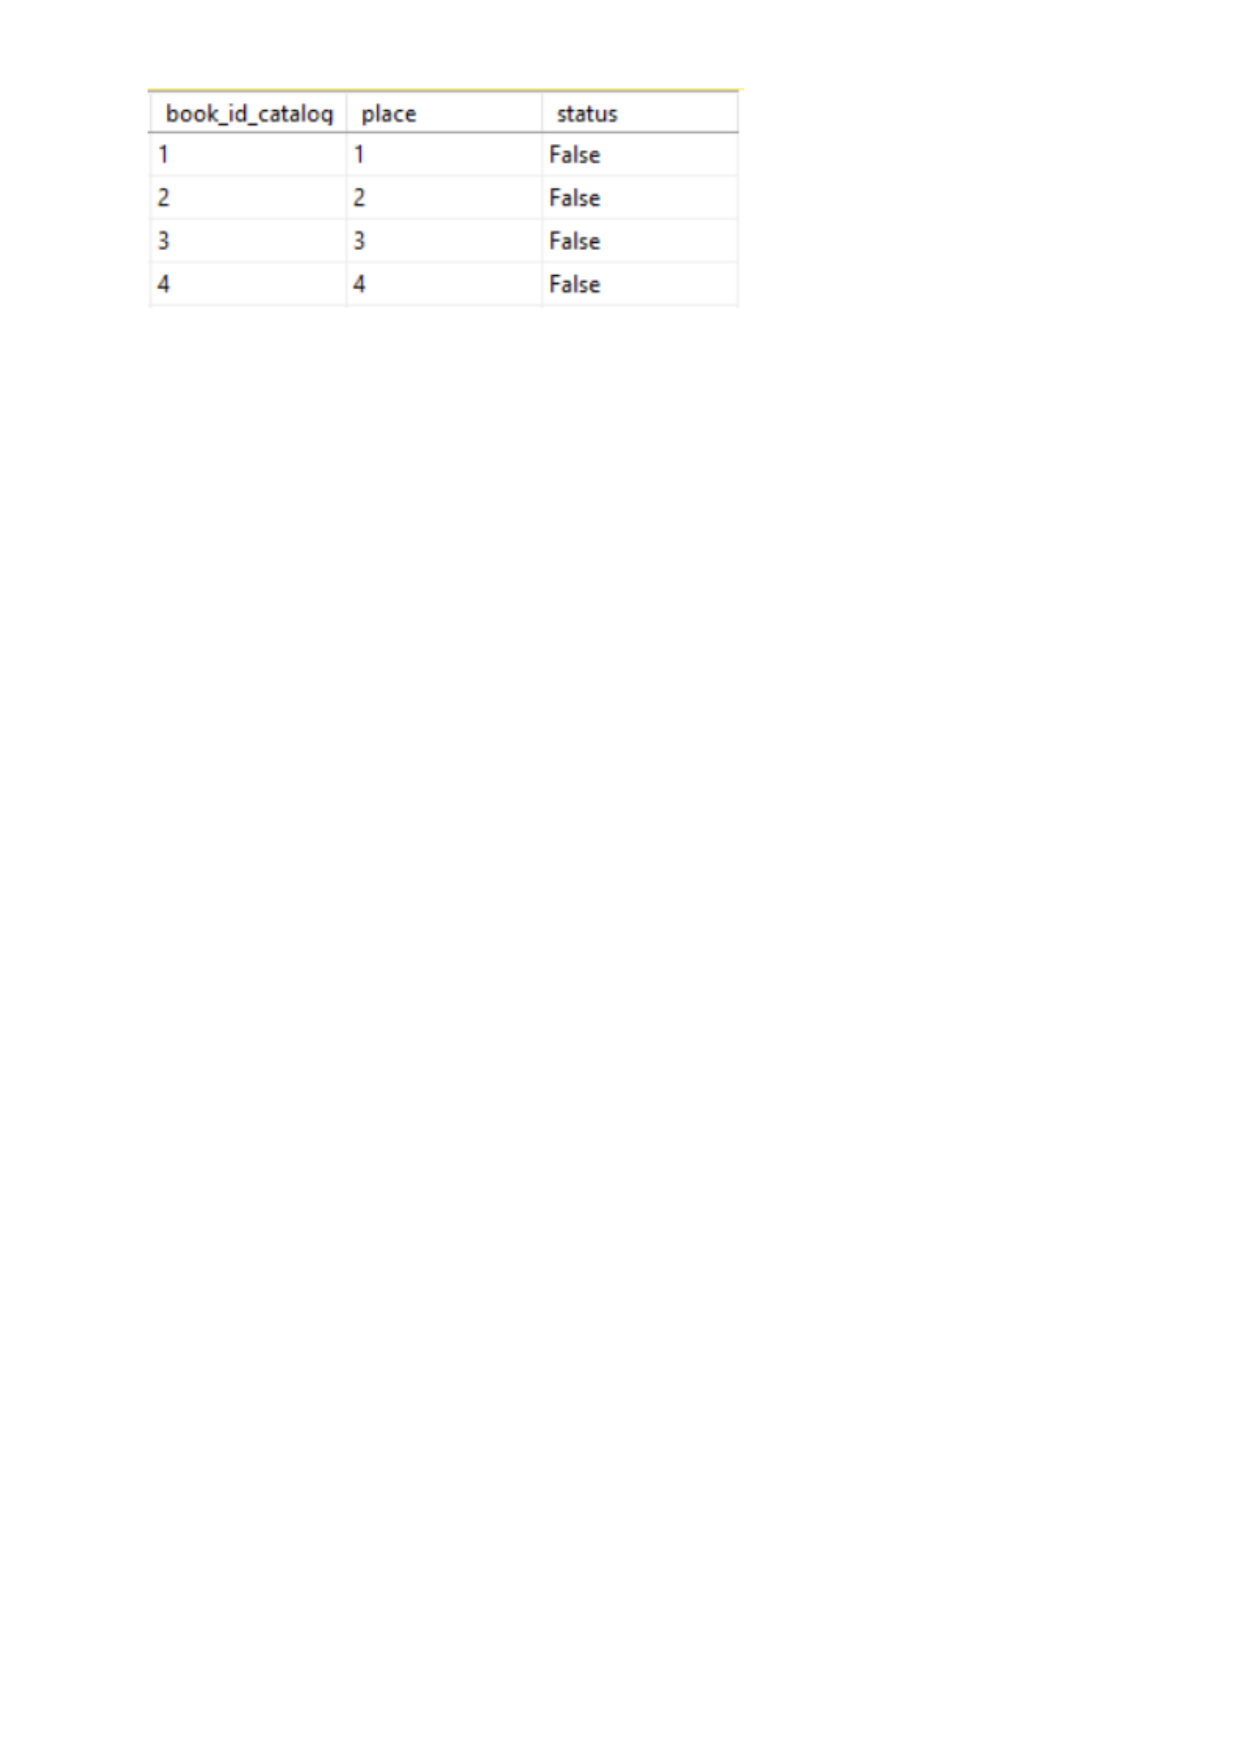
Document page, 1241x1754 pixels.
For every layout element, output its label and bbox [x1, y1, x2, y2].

picture [147, 88, 745, 308]
